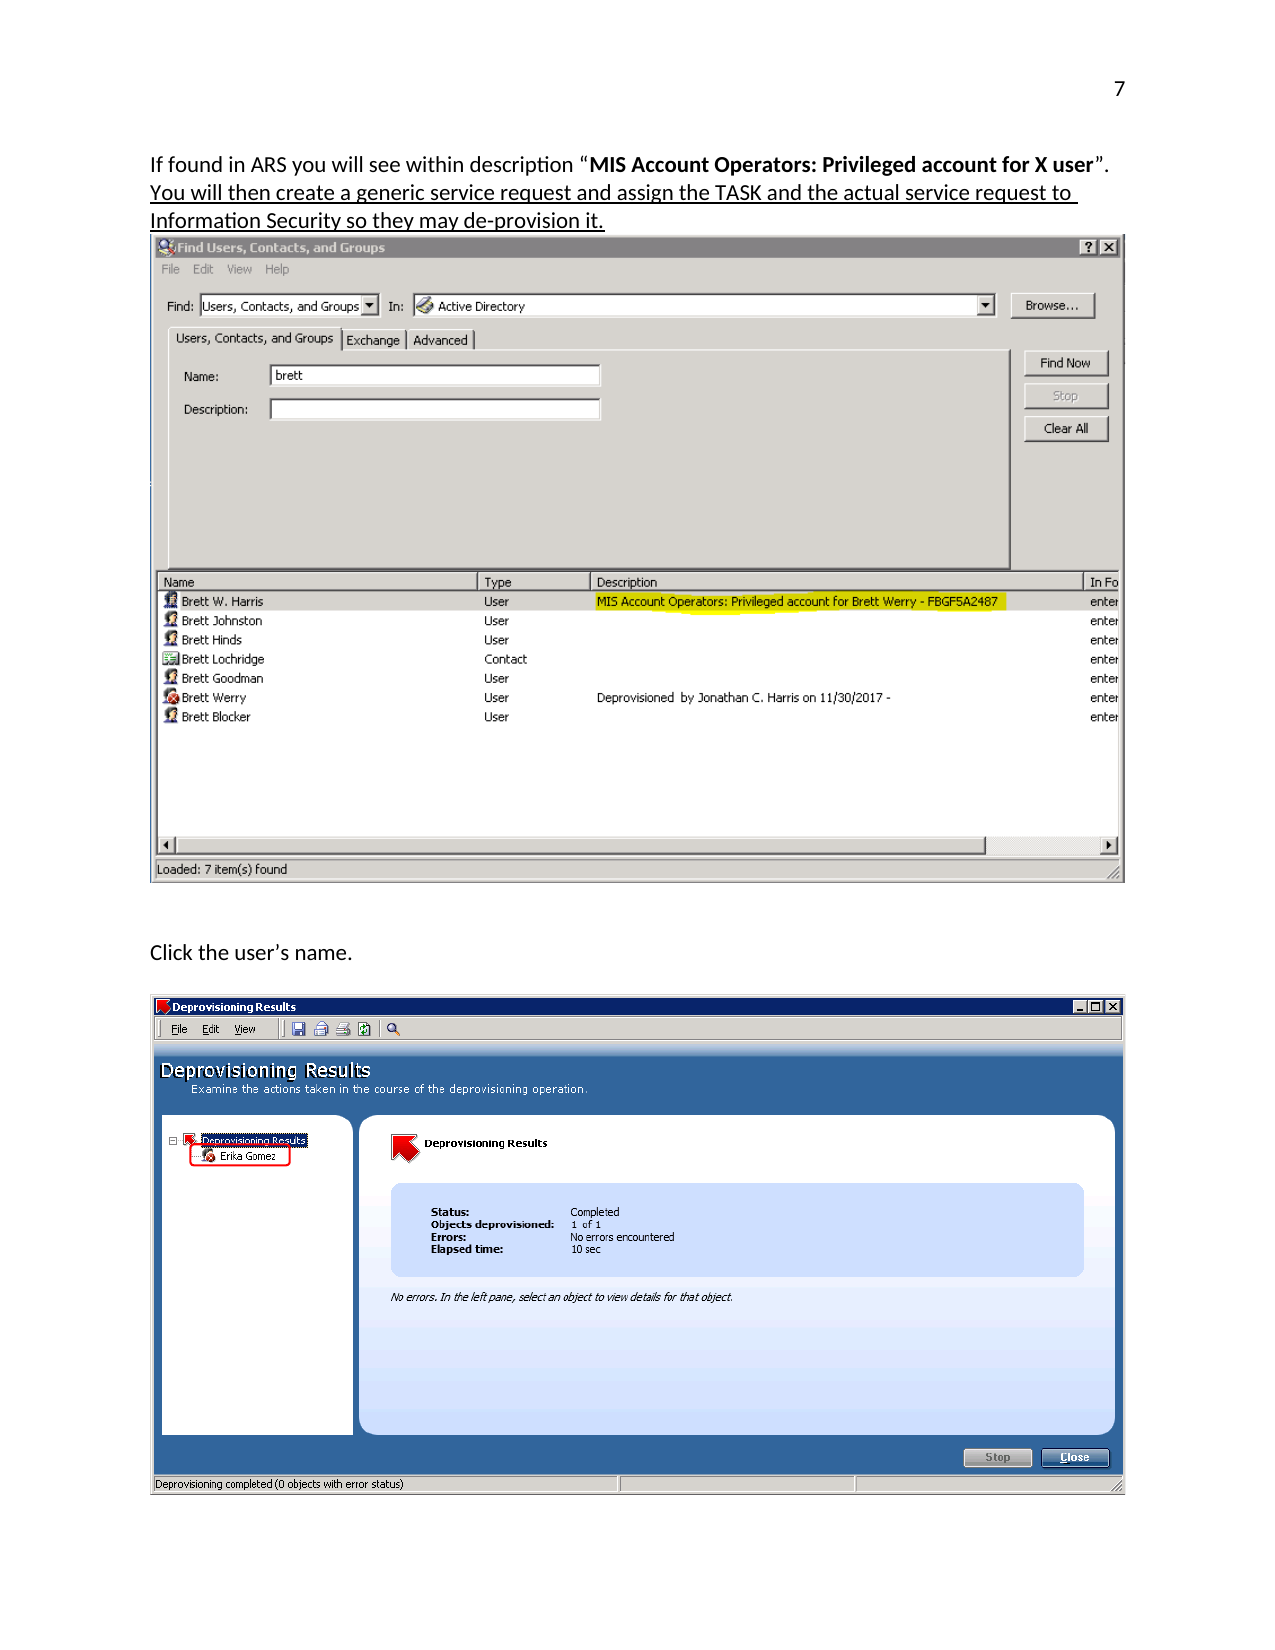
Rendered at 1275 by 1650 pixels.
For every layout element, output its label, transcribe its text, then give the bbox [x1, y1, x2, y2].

picture [150, 994, 1125, 1495]
picture [150, 234, 1125, 883]
text If found in ARS you will see within description “MIS Account Operators: Privileged account for X user”. You will then create a generic service request and assign the TASK and the actual service request to Information Security so they may de-provision it. [150, 150, 1125, 234]
text Click the user’s name. [150, 938, 1125, 966]
